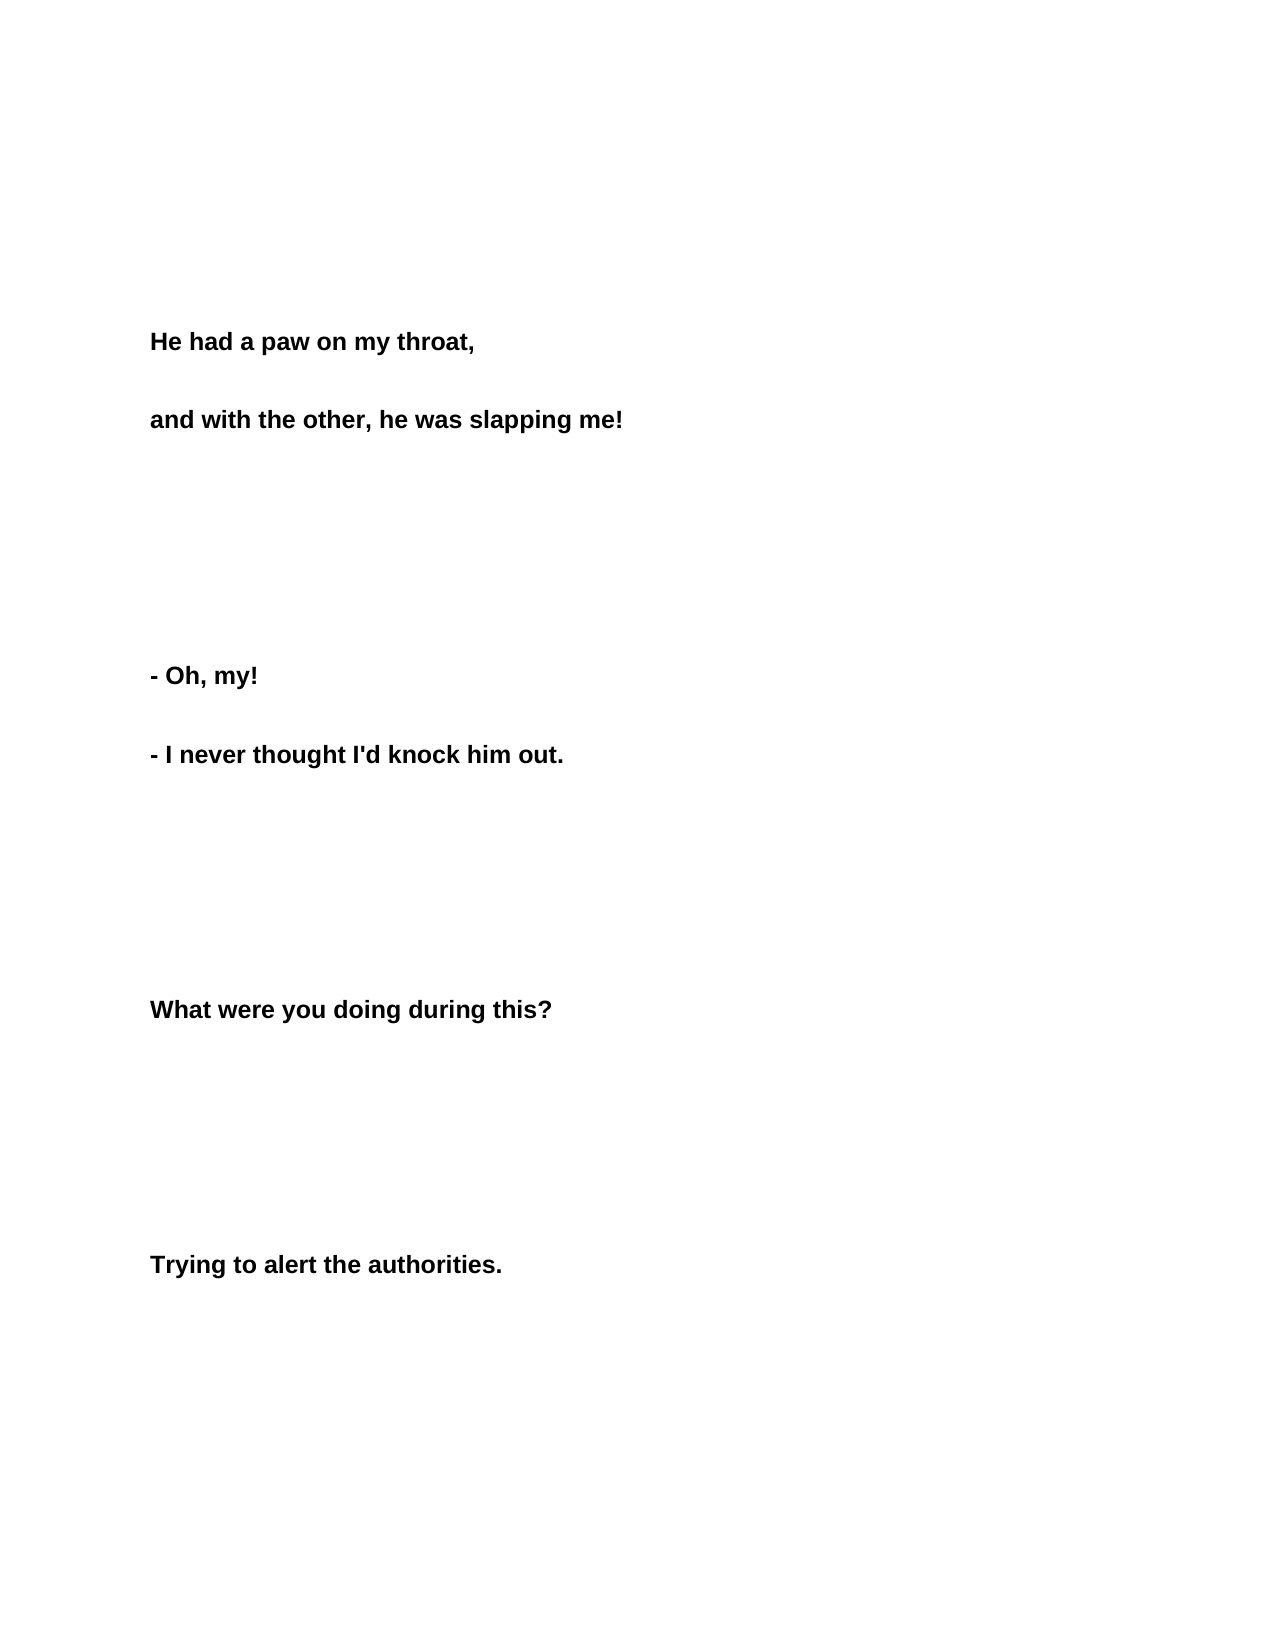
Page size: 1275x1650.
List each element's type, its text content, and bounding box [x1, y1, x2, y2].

subtitle and with the other, he was slapping me! [150, 405, 1125, 434]
subtitle He had a paw on my throat, [150, 327, 1125, 355]
subtitle - Oh, my! [150, 661, 1125, 689]
subtitle What were you doing during this? [150, 995, 1125, 1024]
subtitle Trying to alert the authorities. [150, 1250, 1125, 1279]
subtitle - I never thought I'd knock him out. [150, 739, 1125, 768]
